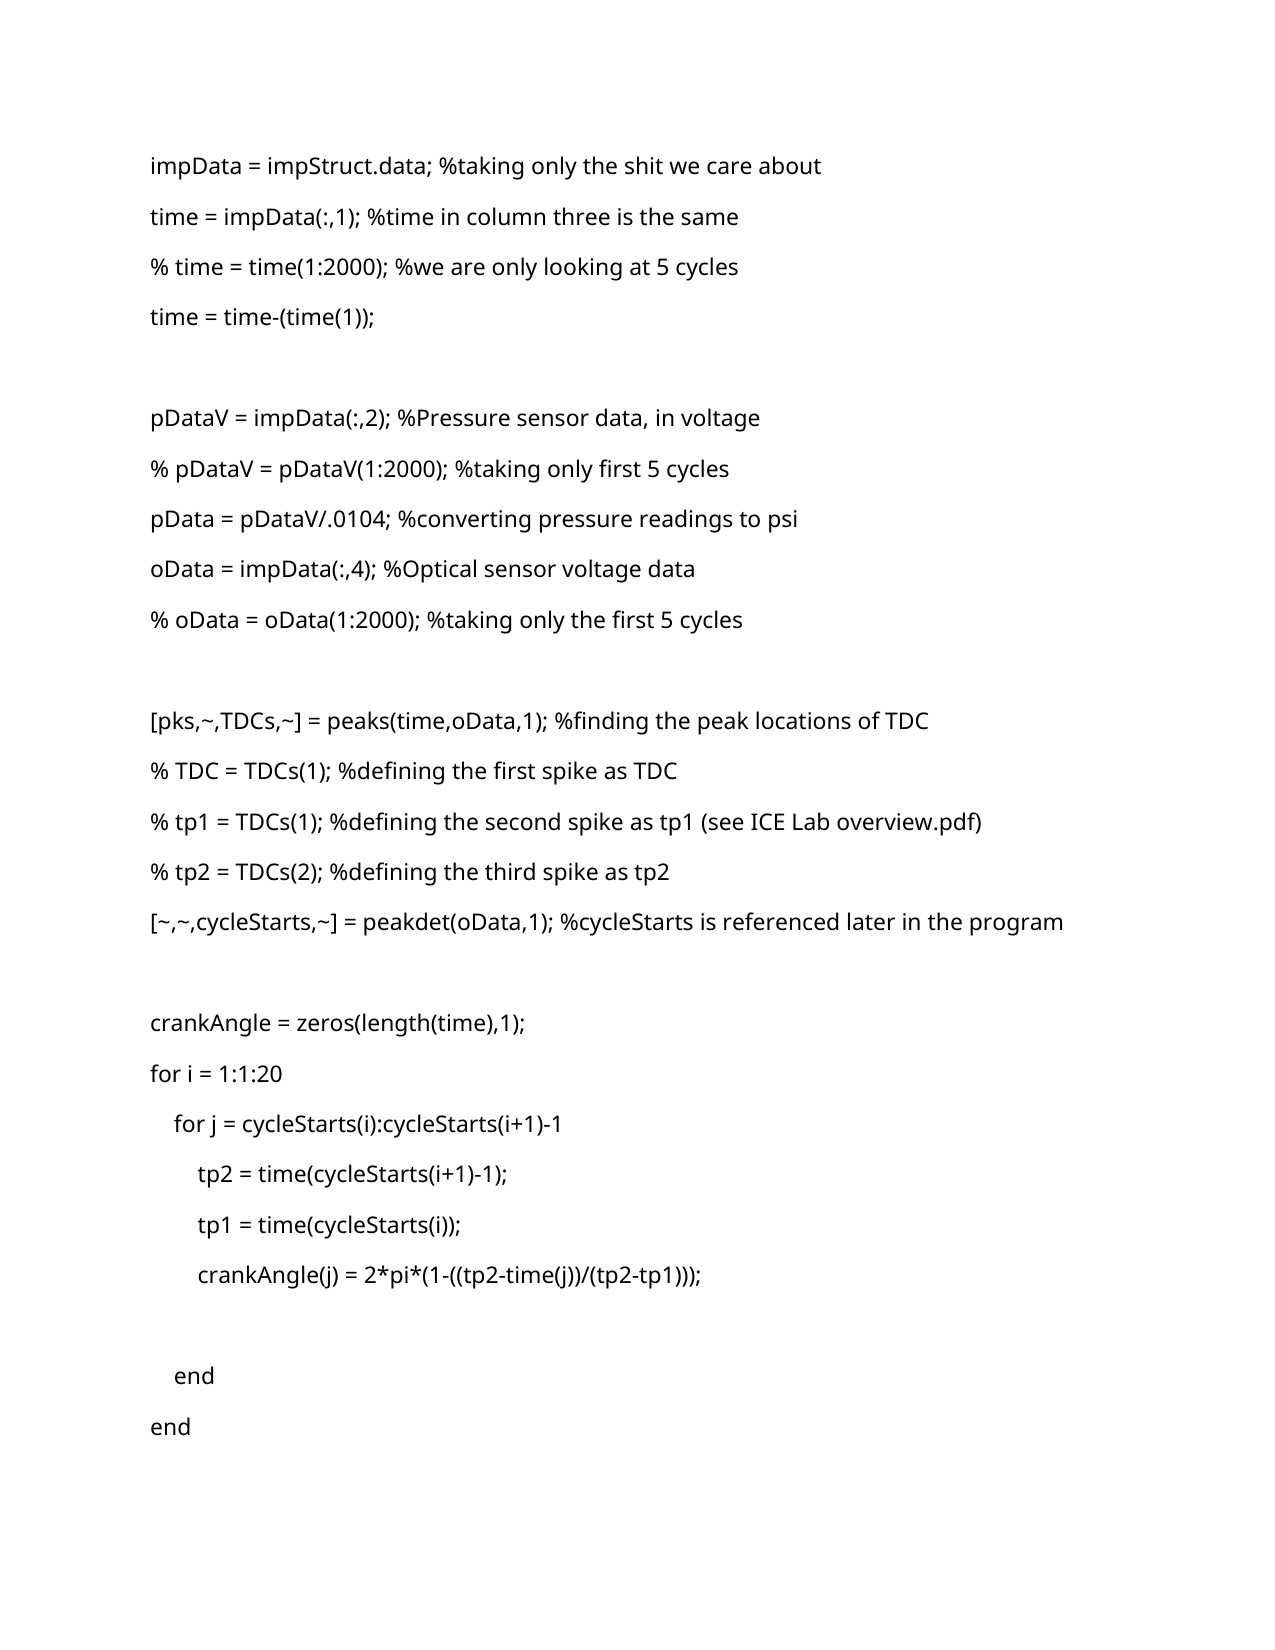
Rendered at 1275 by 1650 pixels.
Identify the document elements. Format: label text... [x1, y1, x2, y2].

text % TDC = TDCs(1); %defining the first spike as TDC [150, 755, 1125, 786]
text tp2 = time(cycleStarts(i+1)-1); [150, 1158, 1125, 1189]
text oData = impData(:,4); %Optical sensor voltage data [150, 553, 1125, 584]
text for i = 1:1:20 [150, 1057, 1125, 1089]
text [pks,~,TDCs,~] = peaks(time,oData,1); %finding the peak locations of TDC [150, 704, 1125, 736]
text time = time-(time(1)); [150, 301, 1125, 332]
text % pDataV = pDataV(1:2000); %taking only first 5 cycles [150, 452, 1125, 484]
text [~,~,cycleStarts,~] = peakdet(oData,1); %cycleStarts is referenced later in the program [150, 906, 1125, 937]
text time = impData(:,1); %time in column three is the same [150, 200, 1125, 232]
text tp1 = time(cycleStarts(i)); [150, 1209, 1125, 1240]
text crankAngle = zeros(length(time),1); [150, 1007, 1125, 1038]
text pDataV = impData(:,2); %Pressure sensor data, in voltage [150, 402, 1125, 433]
text % tp2 = TDCs(2); %defining the third spike as tp2 [150, 856, 1125, 887]
text end [150, 1410, 1125, 1442]
text % oData = oData(1:2000); %taking only the first 5 cycles [150, 604, 1125, 635]
text end [150, 1360, 1125, 1391]
text % time = time(1:2000); %we are only looking at 5 cycles [150, 251, 1125, 282]
text impData = impStruct.data; %taking only the shit we care about [150, 150, 1125, 181]
text % tp1 = TDCs(1); %defining the second spike as tp1 (see ICE Lab overview.pdf) [150, 805, 1125, 837]
text for j = cycleStarts(i):cycleStarts(i+1)-1 [150, 1108, 1125, 1139]
text crankAngle(j) = 2*pi*(1-((tp2-time(j))/(tp2-tp1))); [150, 1259, 1125, 1290]
text pData = pDataV/.0104; %converting pressure readings to psi [150, 503, 1125, 534]
